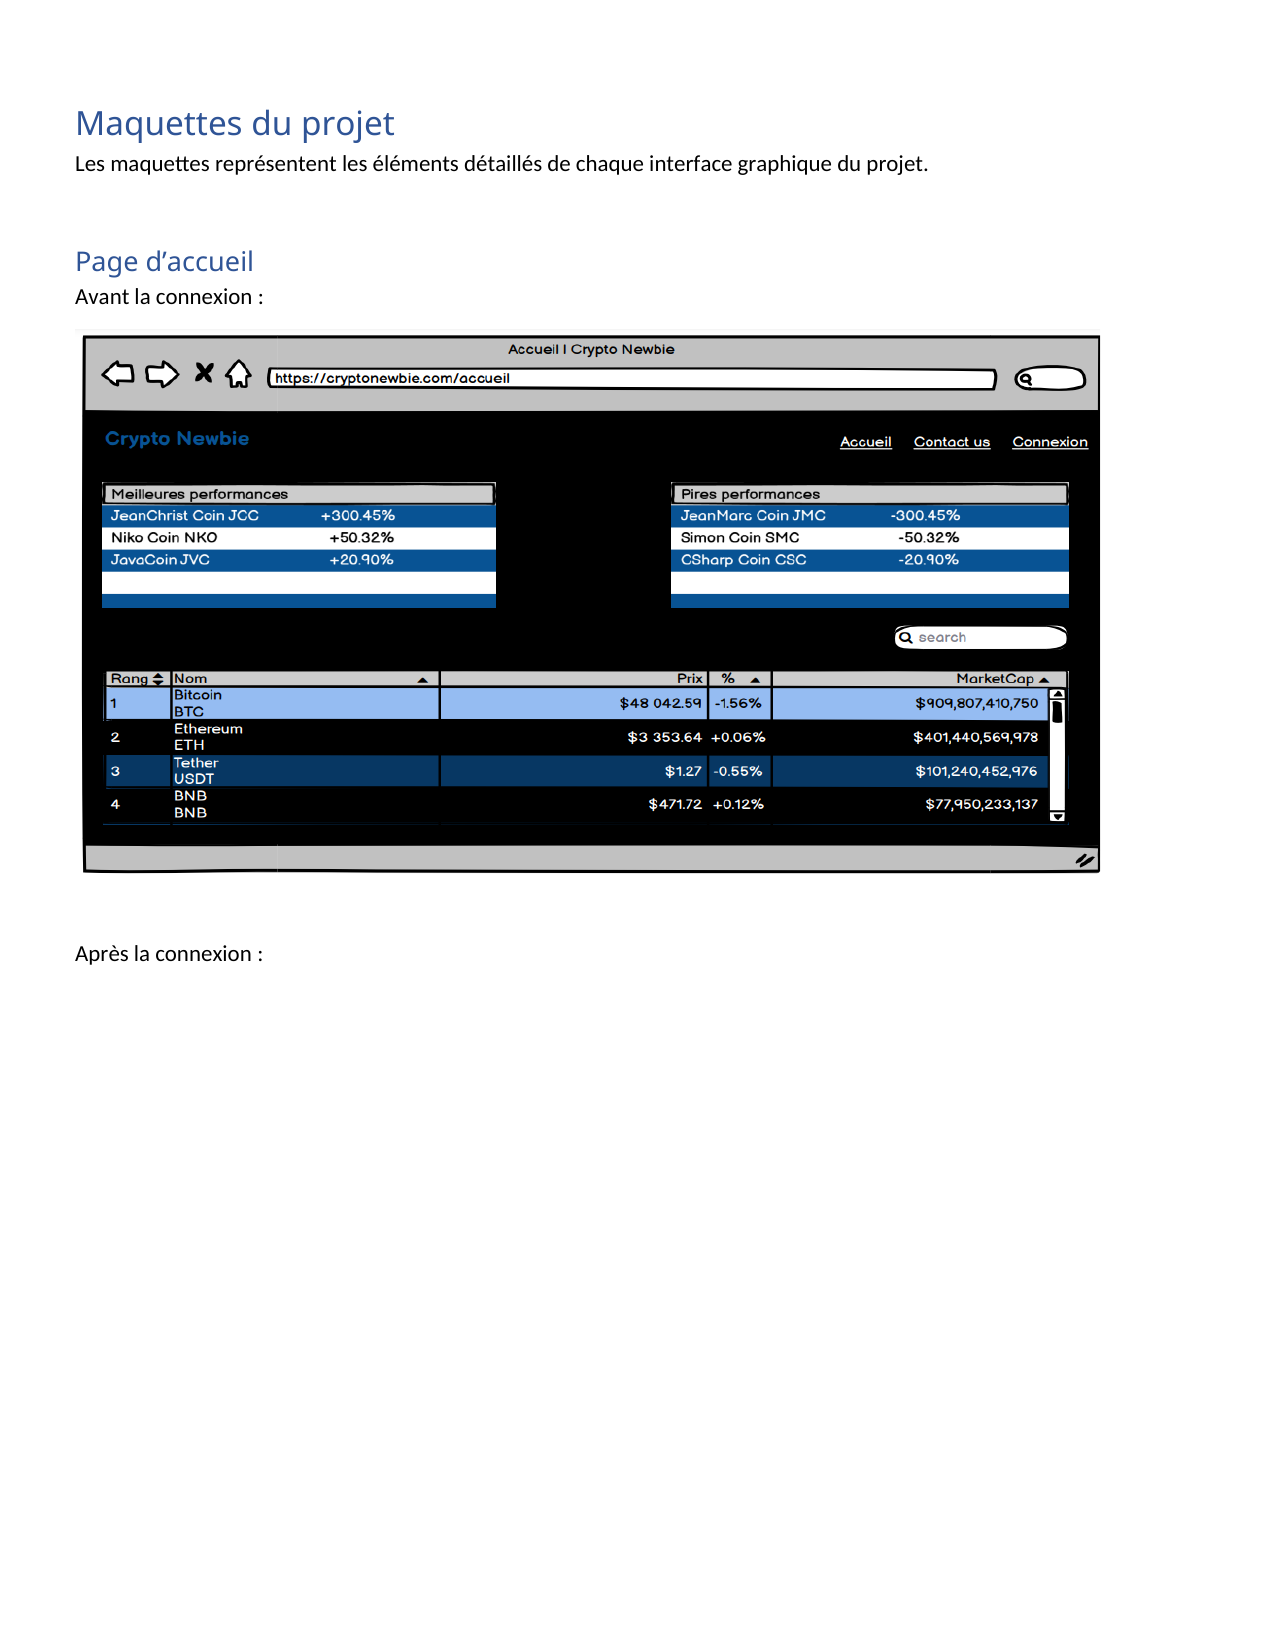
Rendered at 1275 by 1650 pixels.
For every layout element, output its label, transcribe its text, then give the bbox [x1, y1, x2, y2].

subtitle Page d’accueil [75, 243, 1200, 279]
text Avant la connexion : [75, 282, 1200, 311]
picture [75, 329, 1100, 874]
subtitle Maquettes du projet [75, 100, 1200, 145]
text Après la connexion : [75, 939, 1200, 967]
text Les maquettes représentent les éléments détaillés de chaque interface graphique du projet. [75, 149, 1200, 177]
